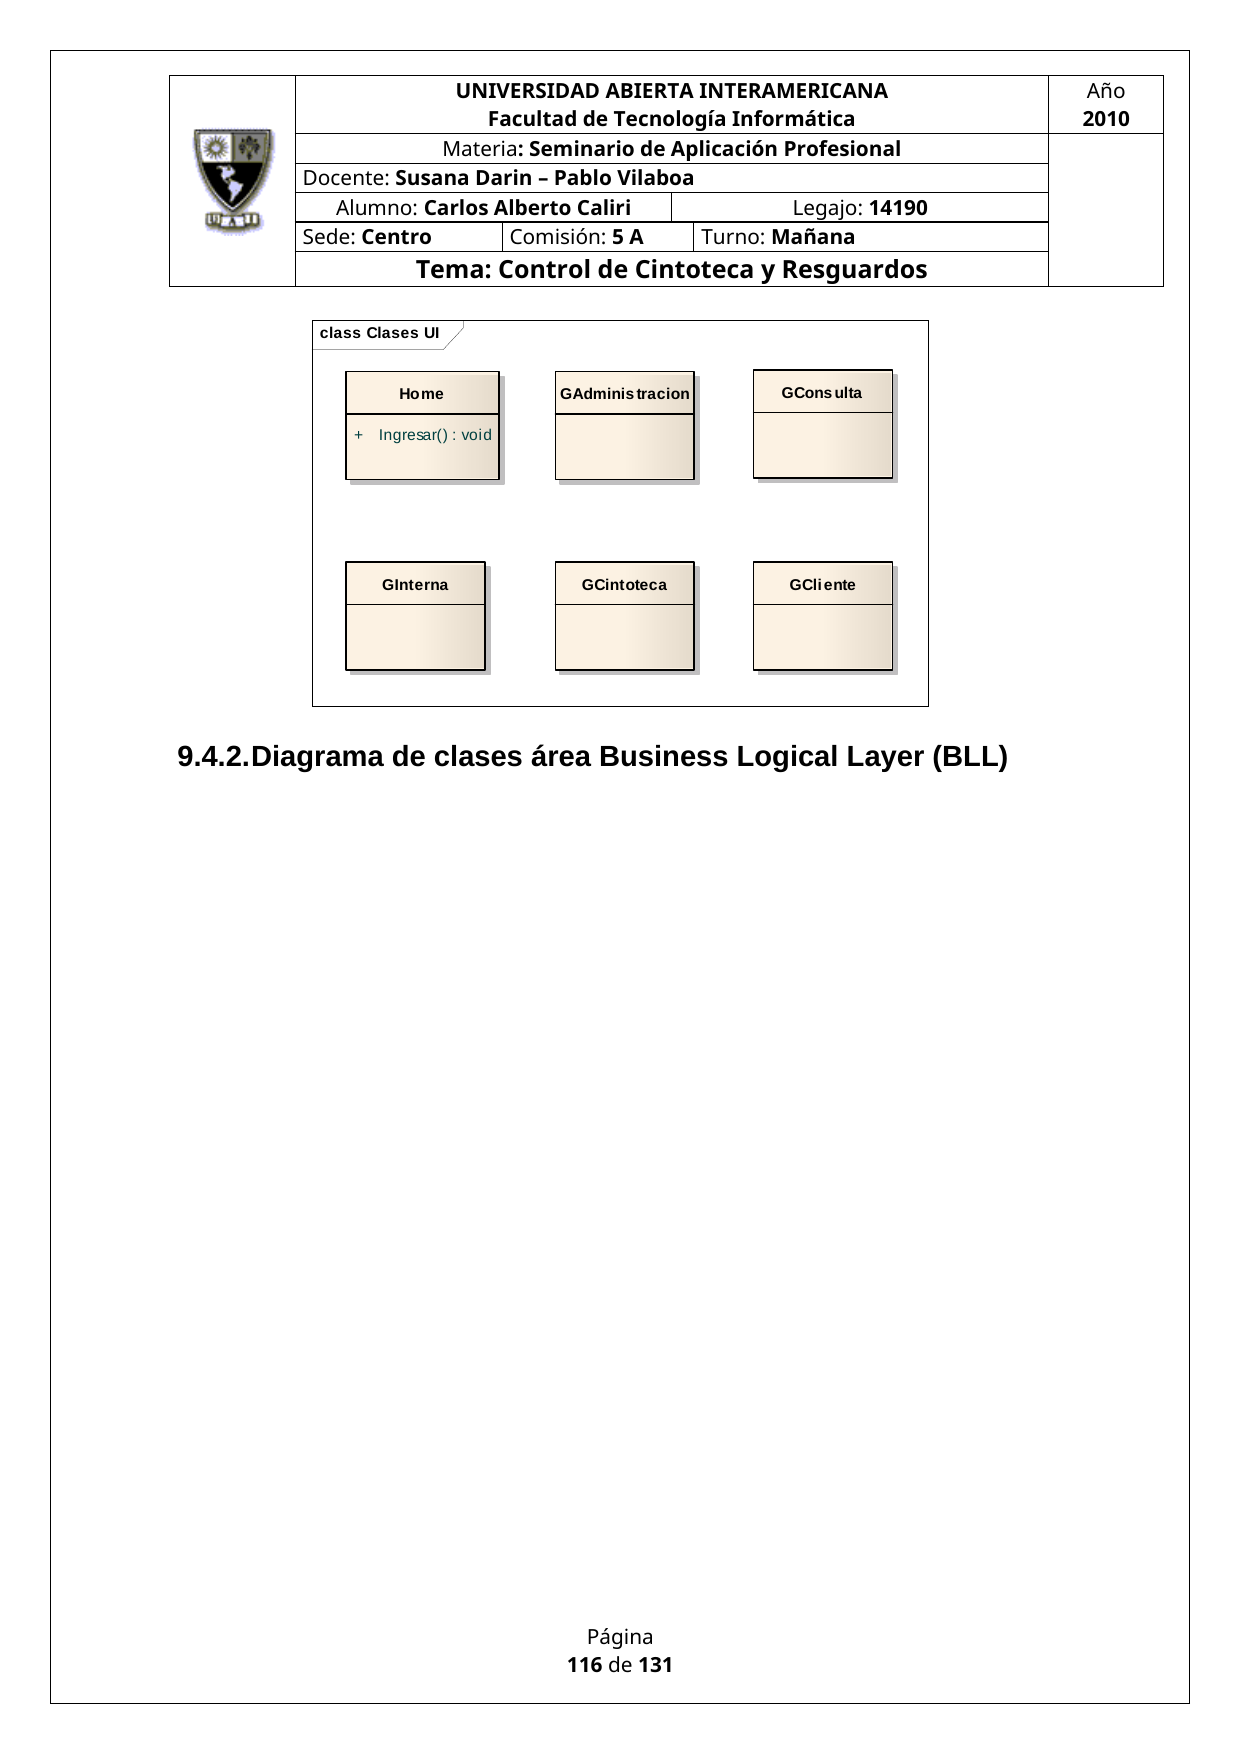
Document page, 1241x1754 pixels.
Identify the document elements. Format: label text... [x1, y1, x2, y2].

picture [188, 126, 277, 236]
list Diagrama de clases área Business Logical Layer (BLL) [177, 739, 1063, 773]
